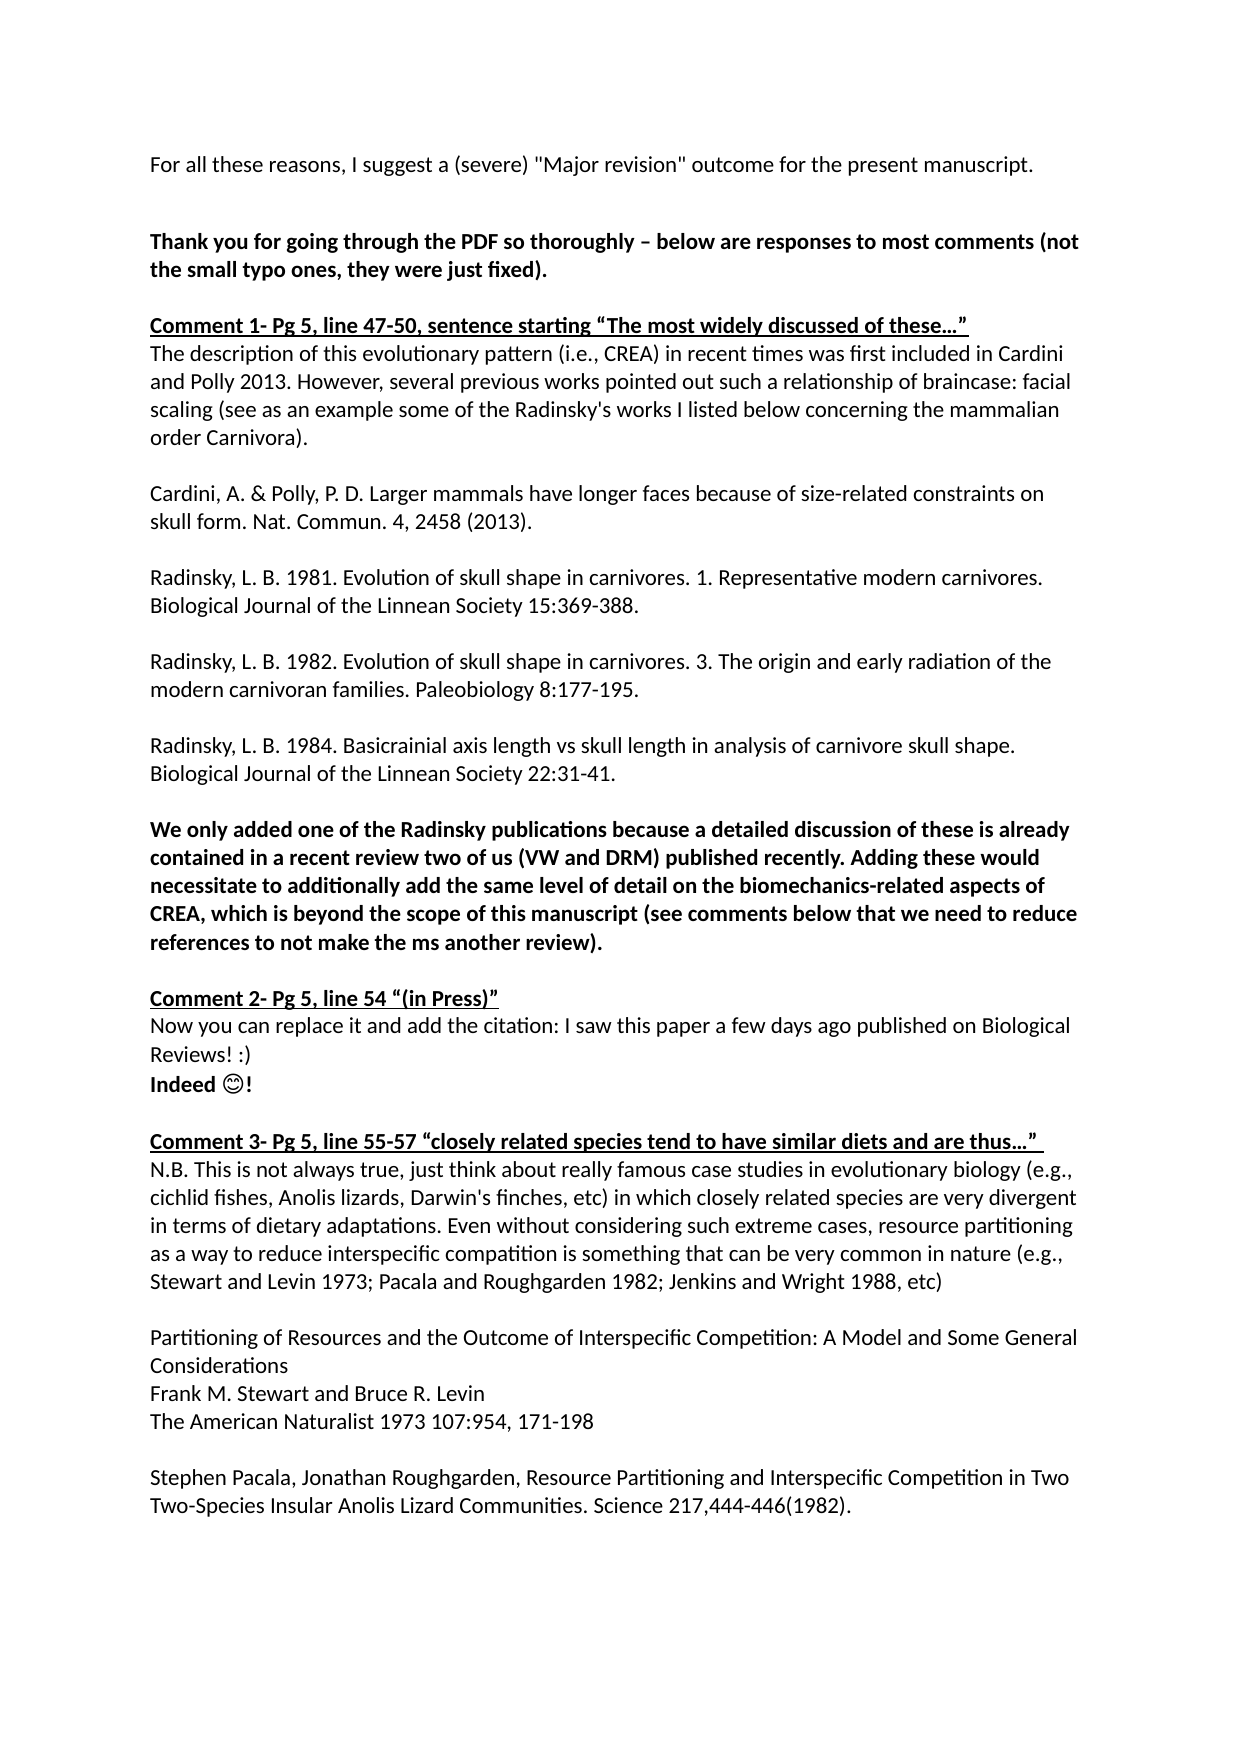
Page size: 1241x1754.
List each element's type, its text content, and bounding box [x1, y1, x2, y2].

text Comment 1- Pg 5, line 47-50, sentence starting “The most widely discussed of these…” [150, 311, 1090, 339]
text The American Naturalist 1973 107:954, 171-198 [150, 1407, 1090, 1435]
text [150, 150, 1090, 208]
text Thank you for going through the PDF so thoroughly – below are responses to most comments (not the small typo ones, they were just fixed). [150, 227, 1090, 283]
text Radinsky, L. B. 1981. Evolution of skull shape in carnivores. 1. Representative modern carnivores. Biological Journal of the Linnean Society 15:369-388. [150, 563, 1090, 619]
text The description of this evolutionary pattern (i.e., CREA) in recent times was first included in Cardini and Polly 2013. However, several previous works pointed out such a relationship of braincase: facial scaling (see as an example some of the Radinsky's works I listed below concerning the mammalian order Carnivora). [150, 339, 1090, 451]
text Indeed ! [150, 1068, 1090, 1099]
text Now you can replace it and add the citation: I saw this paper a few days ago published on Biological Reviews! :) [150, 1012, 1090, 1068]
text We only added one of the Radinsky publications because a detailed discussion of these is already contained in a recent review two of us (VW and DRM) published recently. Adding these would necessitate to additionally add the same level of detail on the biomechanics-related aspects of CREA, which is beyond the scope of this manuscript (see comments below that we need to reduce references to not make the ms another review). [150, 816, 1090, 956]
text Comment 3- Pg 5, line 55-57 “closely related species tend to have similar diets and are thus…” [150, 1127, 1090, 1155]
text Radinsky, L. B. 1984. Basicrainial axis length vs skull length in analysis of carnivore skull shape. Biological Journal of the Linnean Society 22:31-41. [150, 731, 1090, 787]
text Cardini, A. & Polly, P. D. Larger mammals have longer faces because of size-related constraints on skull form. Nat. Commun. 4, 2458 (2013). [150, 479, 1090, 535]
text Comment 2- Pg 5, line 54 “(in Press)” [150, 984, 1090, 1012]
text Frank M. Stewart and Bruce R. Levin [150, 1379, 1090, 1407]
text N.B. This is not always true, just think about really famous case studies in evolutionary biology (e.g., cichlid fishes, Anolis lizards, Darwin's finches, etc) in which closely related species are very divergent in terms of dietary adaptations. Even without considering such extreme cases, resource partitioning as a way to reduce interspecific compatition is something that can be very common in nature (e.g., Stewart and Levin 1973; Pacala and Roughgarden 1982; Jenkins and Wright 1988, etc) [150, 1155, 1090, 1295]
text Stephen Pacala, Jonathan Roughgarden, Resource Partitioning and Interspecific Competition in Two Two-Species Insular Anolis Lizard Communities. Science 217,444-446(1982). [150, 1463, 1090, 1519]
text Partitioning of Resources and the Outcome of Interspecific Competition: A Model and Some General Considerations [150, 1323, 1090, 1379]
text Radinsky, L. B. 1982. Evolution of skull shape in carnivores. 3. The origin and early radiation of the modern carnivoran families. Paleobiology 8:177-195. [150, 647, 1090, 703]
